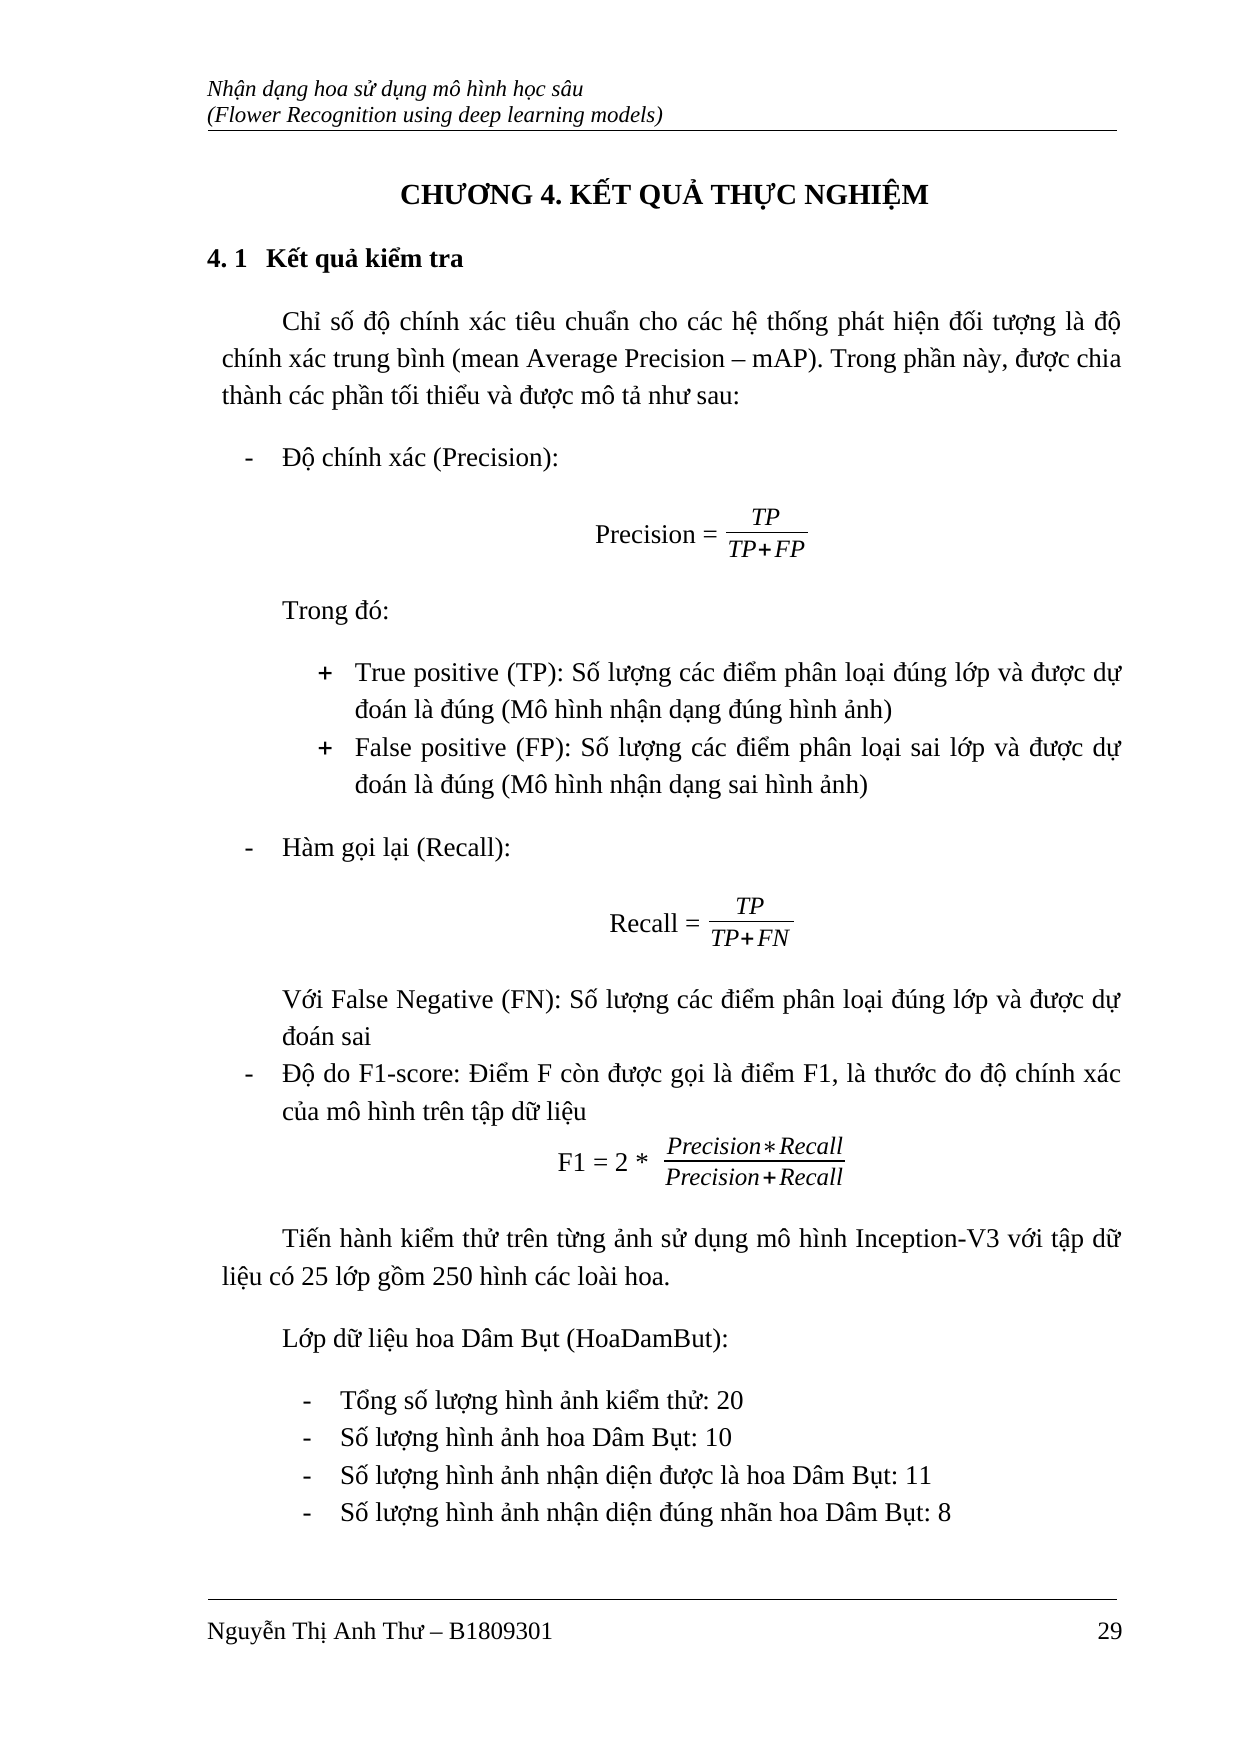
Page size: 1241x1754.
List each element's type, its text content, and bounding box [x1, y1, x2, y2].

list False positive (FP): Số lượng các điểm phân loại sai lớp và được dự đoán là đúng (Mô hình nhận dạng sai hình ảnh) [317, 731, 1122, 799]
list Số lượng hình ảnh hoa Dâm Bụt: 10 [302, 1421, 1122, 1453]
list Với False Negative (FN): Số lượng các điểm phân loại đúng lớp và được dự đoán sai [282, 983, 1122, 1051]
list Độ do F1-score: Điểm F còn được gọi là điểm F1, là thước đo độ chính xác của mô hình trên tập dữ liệu [244, 1058, 1122, 1126]
list F1 = 2 * [282, 1132, 1122, 1191]
subtitle CHƯƠNG 4. KẾT QUẢ THỰC NGHIỆM [207, 177, 1122, 211]
list Precision = [282, 504, 1122, 563]
list Độ chính xác (Precision): [244, 442, 1122, 473]
list Hàm gọi lại (Recall): [244, 831, 1122, 862]
list Số lượng hình ảnh nhận diện được là hoa Dâm Bụt: 11 [302, 1459, 1122, 1490]
list True positive (TP): Số lượng các điểm phân loại đúng lớp và được dự đoán là đúng (Mô hình nhận dạng đúng hình ảnh) [317, 656, 1122, 725]
list Chỉ số độ chính xác tiêu chuẩn cho các hệ thống phát hiện đối tượng là độ chính xác trung bình (mean Average Precision – mAP). Trong phần này, được chia thành các phần tối thiểu và được mô tả như sau: [222, 305, 1122, 410]
list Lớp dữ liệu hoa Dâm Bụt (HoaDamBut): [222, 1322, 1122, 1353]
list Tổng số lượng hình ảnh kiểm thử: 20 [302, 1384, 1122, 1415]
list Trong đó: [282, 594, 1122, 625]
list Recall = [282, 893, 1122, 952]
list Số lượng hình ảnh nhận diện đúng nhãn hoa Dâm Bụt: 8 [302, 1496, 1122, 1527]
list Kết quả kiểm tra [207, 242, 1122, 273]
list Tiến hành kiểm thử trên từng ảnh sử dụng mô hình Inception-V3 với tập dữ liệu có 25 lớp gồm 250 hình các loài hoa. [222, 1222, 1122, 1291]
